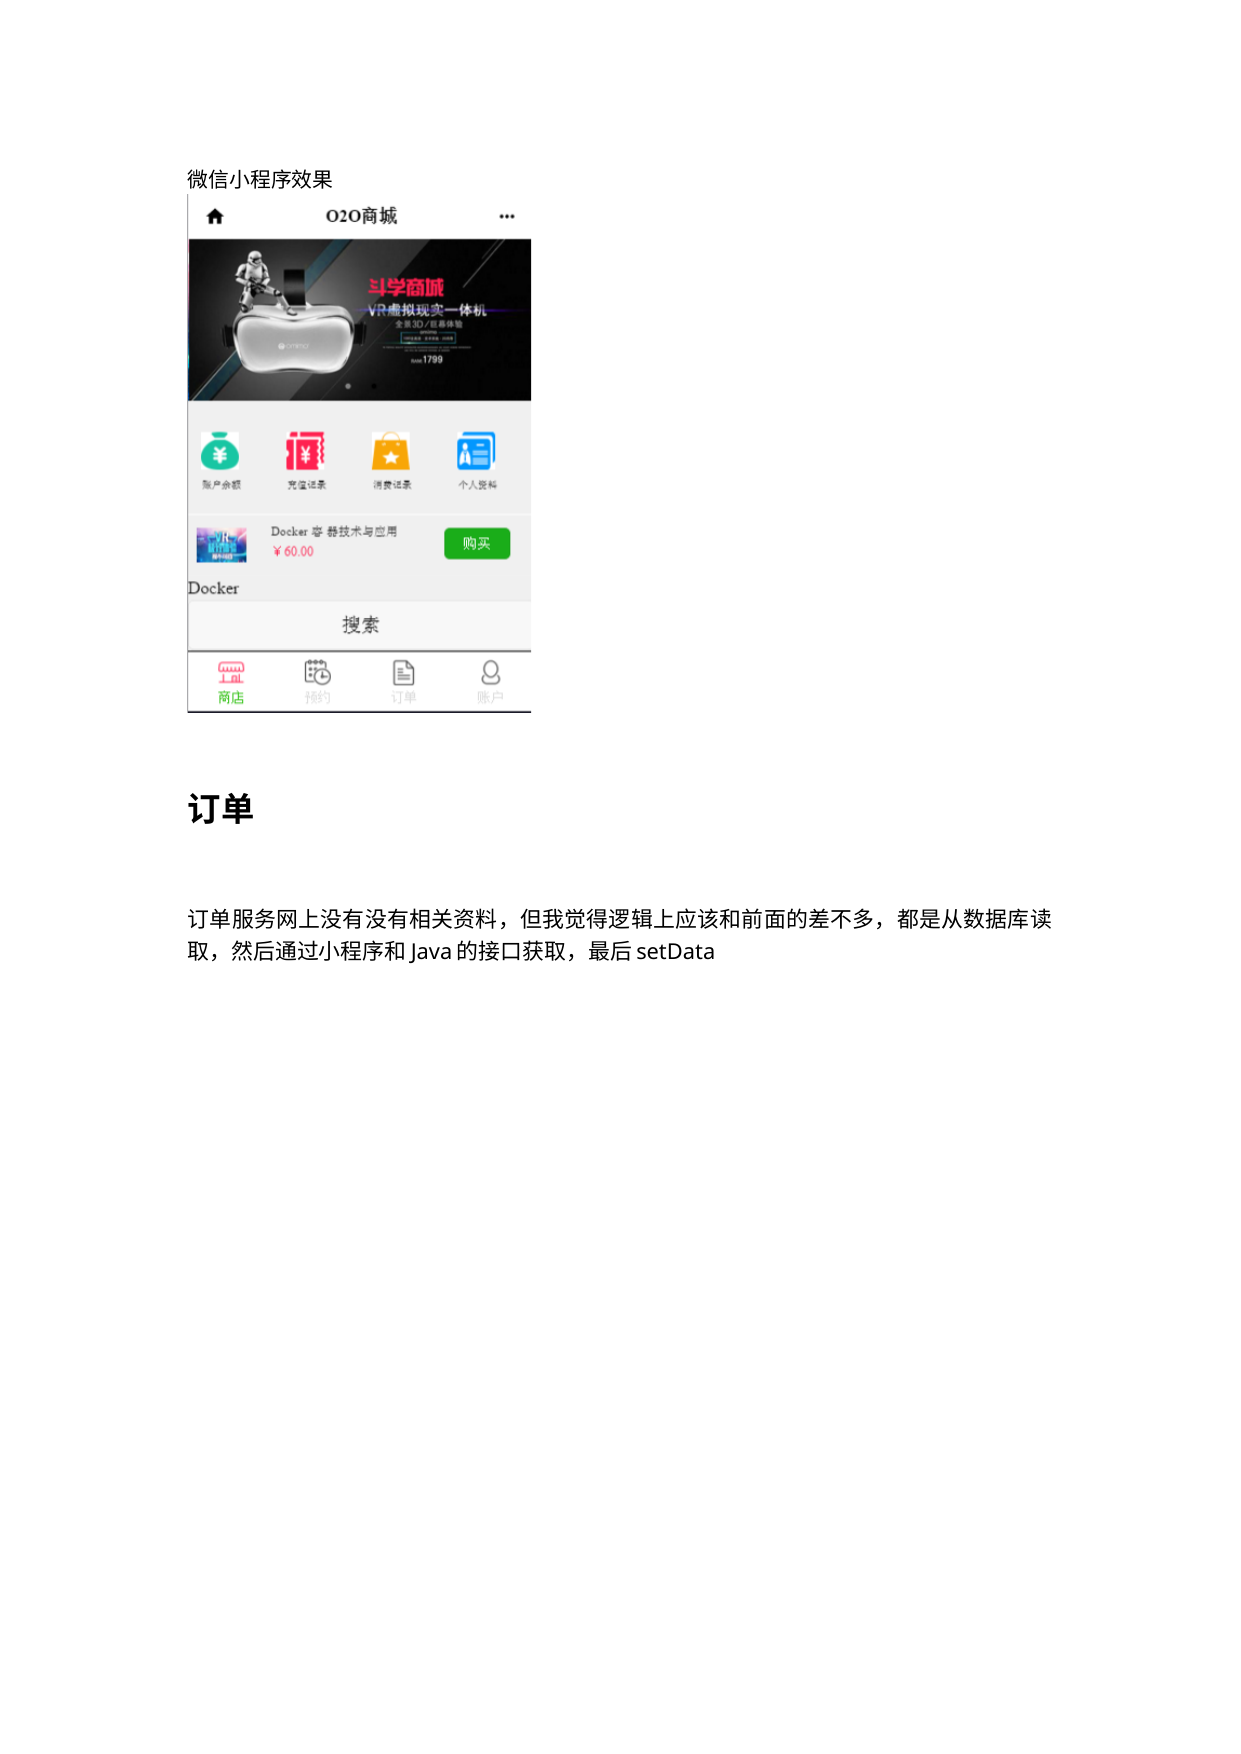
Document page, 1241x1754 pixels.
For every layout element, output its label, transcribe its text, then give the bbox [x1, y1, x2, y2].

picture [187, 194, 532, 713]
subtitle 订单 [187, 774, 1053, 839]
text 订单服务网上没有没有相关资料，但我觉得逻辑上应该和前面的差不多，都是从数据库读取，然后通过小程序和Java的接口获取，最后setData [187, 901, 1053, 966]
text 微信小程序效果 [187, 162, 1053, 194]
